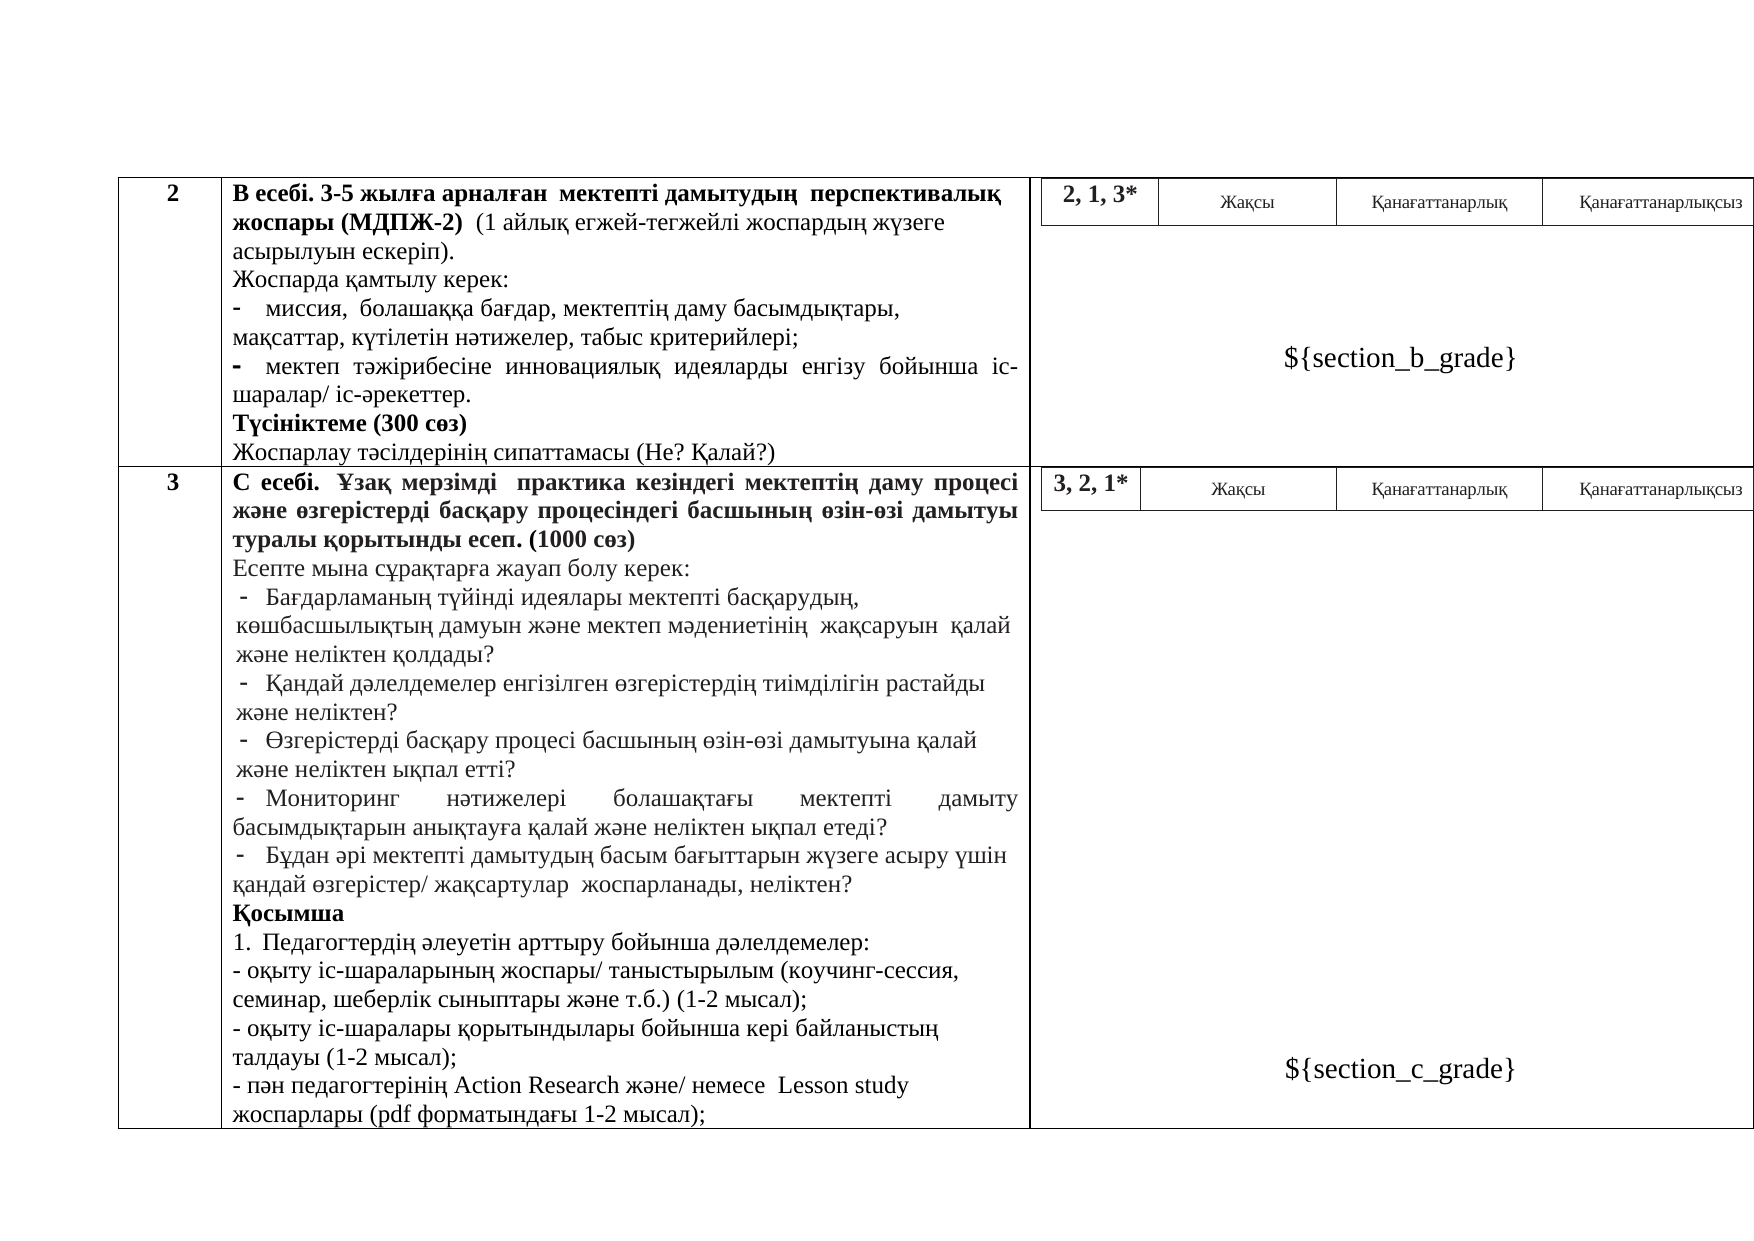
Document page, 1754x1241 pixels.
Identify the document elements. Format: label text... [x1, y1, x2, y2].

table_cell ${section_b_grade} [1031, 178, 1753, 466]
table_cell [222, 467, 1029, 1128]
table_cell 3 [119, 467, 221, 1128]
table_cell ${section_c_grade} [1031, 467, 1753, 1128]
table_cell 2 [119, 178, 221, 466]
table_cell В есебі. 3-5 жылға арналған мектепті дамытудың перспективалық жоспары (МДПЖ-2) (1 айлық егжей-тегжейлі жоспардың жүзеге асырылуын ескеріп). Жоспарда қамтылу керек: миссия, болашаққа бағдар, мектептің даму басымдықтары, мақсаттар, күтілетін нәтижелер, табыс критерийлері; мектеп тәжірибесіне инновациялық идеяларды енгізу бойынша іс-шаралар/ іс-әрекеттер. Түсініктеме (300 сөз) Жоспарлау тәсілдерінің сипаттамасы (Не? Қалай?) [222, 178, 1029, 466]
